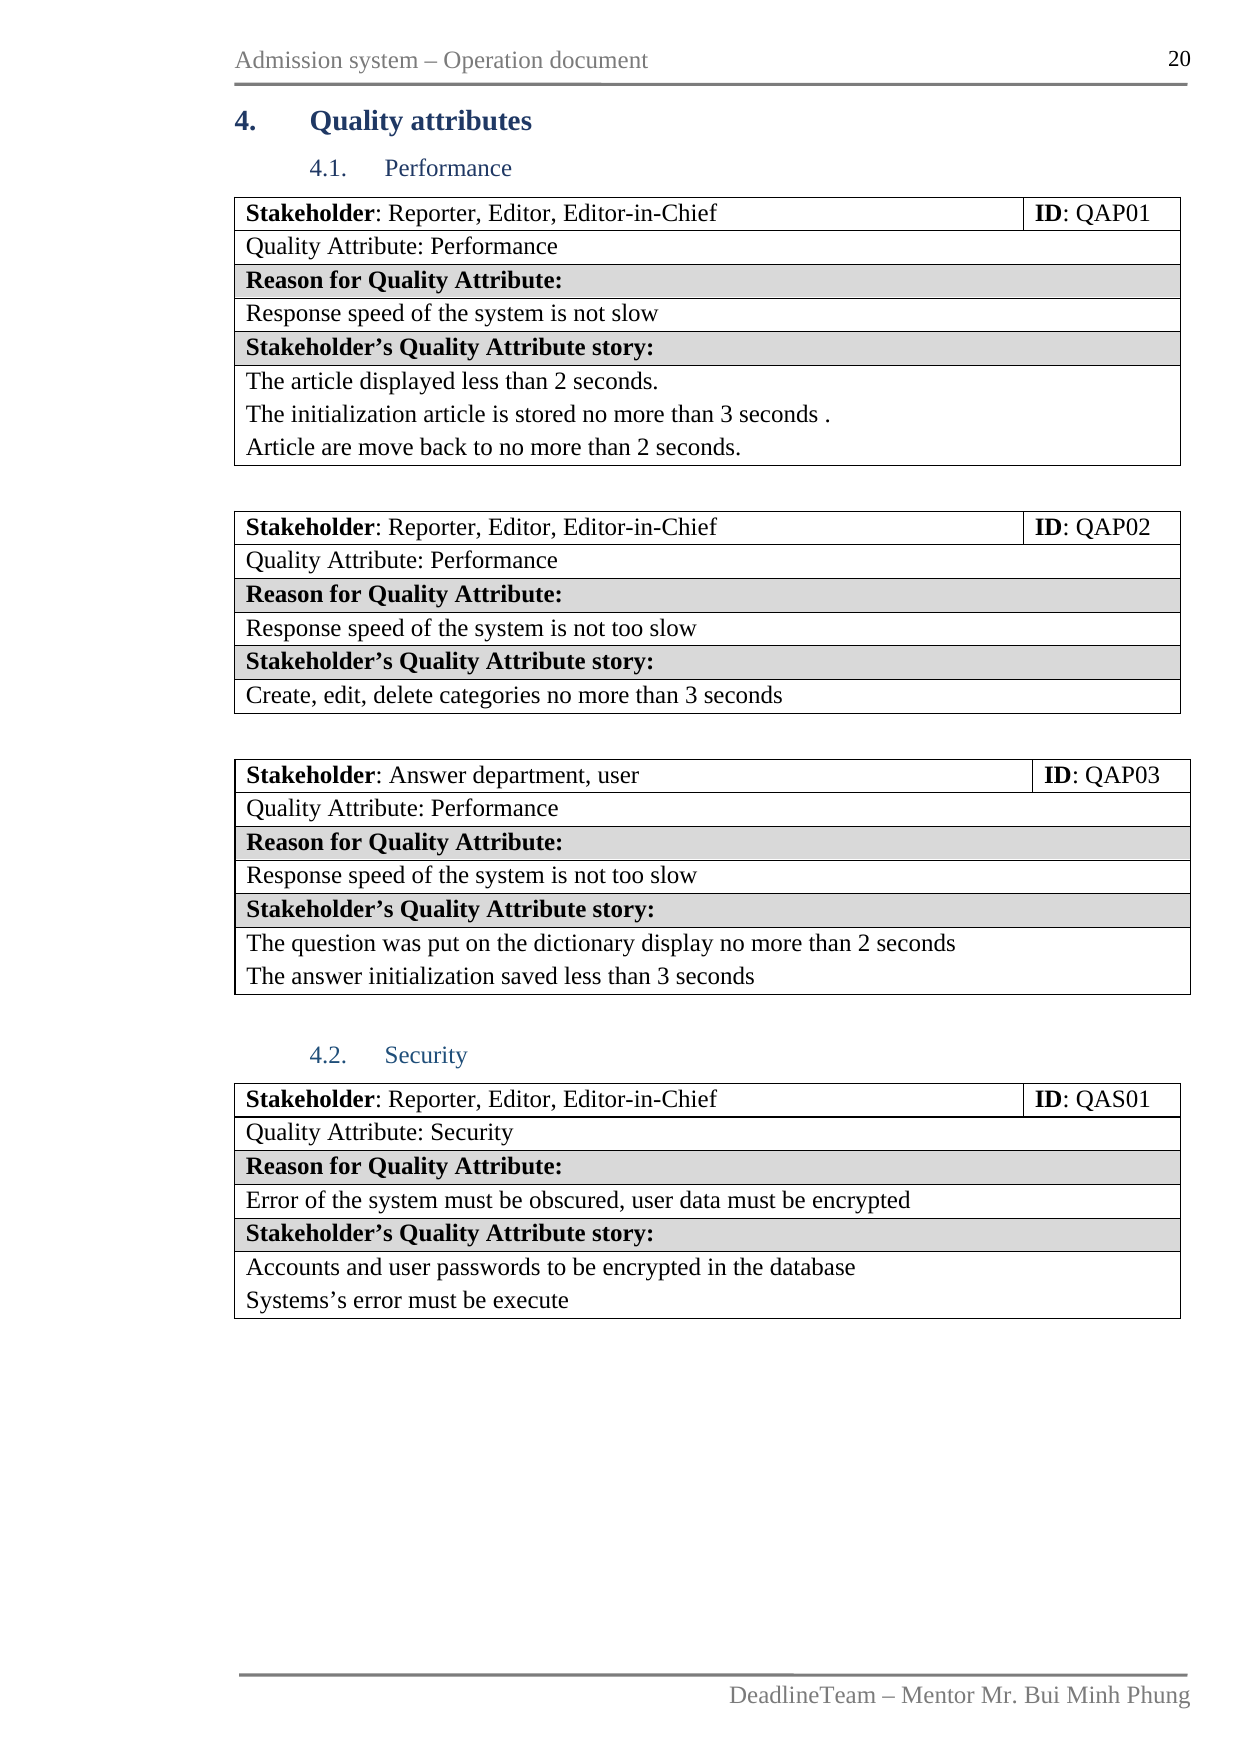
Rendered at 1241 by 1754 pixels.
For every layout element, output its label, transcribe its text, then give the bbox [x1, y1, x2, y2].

table_header Stakeholder: Answer department, user [236, 760, 1032, 792]
table_cell Stakeholder’s Quality Attribute story: [235, 332, 1180, 365]
table_cell Stakeholder’s Quality Attribute story: [236, 894, 1190, 927]
table_cell Stakeholder’s Quality Attribute story: [235, 1219, 1180, 1251]
table_header ID: QAS01 [1024, 1084, 1180, 1116]
subtitle Quality attributes [234, 103, 1191, 137]
table_header ID: QAP03 [1033, 760, 1190, 792]
table_cell Quality Attribute: Performance [235, 545, 1180, 578]
table_cell The article displayed less than 2 seconds. The initialization article is stored no more than 3 seconds . Article are move back to no more than 2 seconds. [235, 366, 1180, 464]
table_cell The question was put on the dictionary display no more than 2 seconds The answer initialization saved less than 3 seconds [236, 928, 1190, 993]
table_header Stakeholder: Reporter, Editor, Editor-in-Chief [235, 1084, 1023, 1116]
subtitle Performance [309, 153, 1191, 182]
table_cell Accounts and user passwords to be encrypted in the database Systems’s error must be execute [235, 1252, 1180, 1318]
table_cell Quality Attribute: Security [235, 1118, 1180, 1150]
table_header Stakeholder: Reporter, Editor, Editor-in-Chief [235, 198, 1023, 230]
table_cell Error of the system must be obscured, user data must be encrypted [235, 1185, 1180, 1217]
table_cell Quality Attribute: Performance [236, 793, 1190, 826]
table_header Stakeholder: Reporter, Editor, Editor-in-Chief [235, 512, 1023, 544]
table_header ID: QAP02 [1024, 512, 1180, 544]
table_cell Quality Attribute: Performance [235, 231, 1180, 264]
table_cell Stakeholder’s Quality Attribute story: [235, 646, 1180, 679]
table_cell Reason for Quality Attribute: [235, 579, 1180, 612]
table_cell Reason for Quality Attribute: [235, 265, 1180, 297]
table_cell Reason for Quality Attribute: [235, 1151, 1180, 1184]
table_header ID: QAP01 [1024, 198, 1180, 230]
subtitle Security [309, 1040, 1191, 1068]
table_cell Response speed of the system is not too slow [235, 613, 1180, 645]
table_cell Response speed of the system is not too slow [236, 861, 1190, 893]
table_cell Response speed of the system is not slow [235, 299, 1180, 331]
table_cell Create, edit, delete categories no more than 3 seconds [235, 680, 1180, 712]
table_cell Reason for Quality Attribute: [236, 827, 1190, 859]
